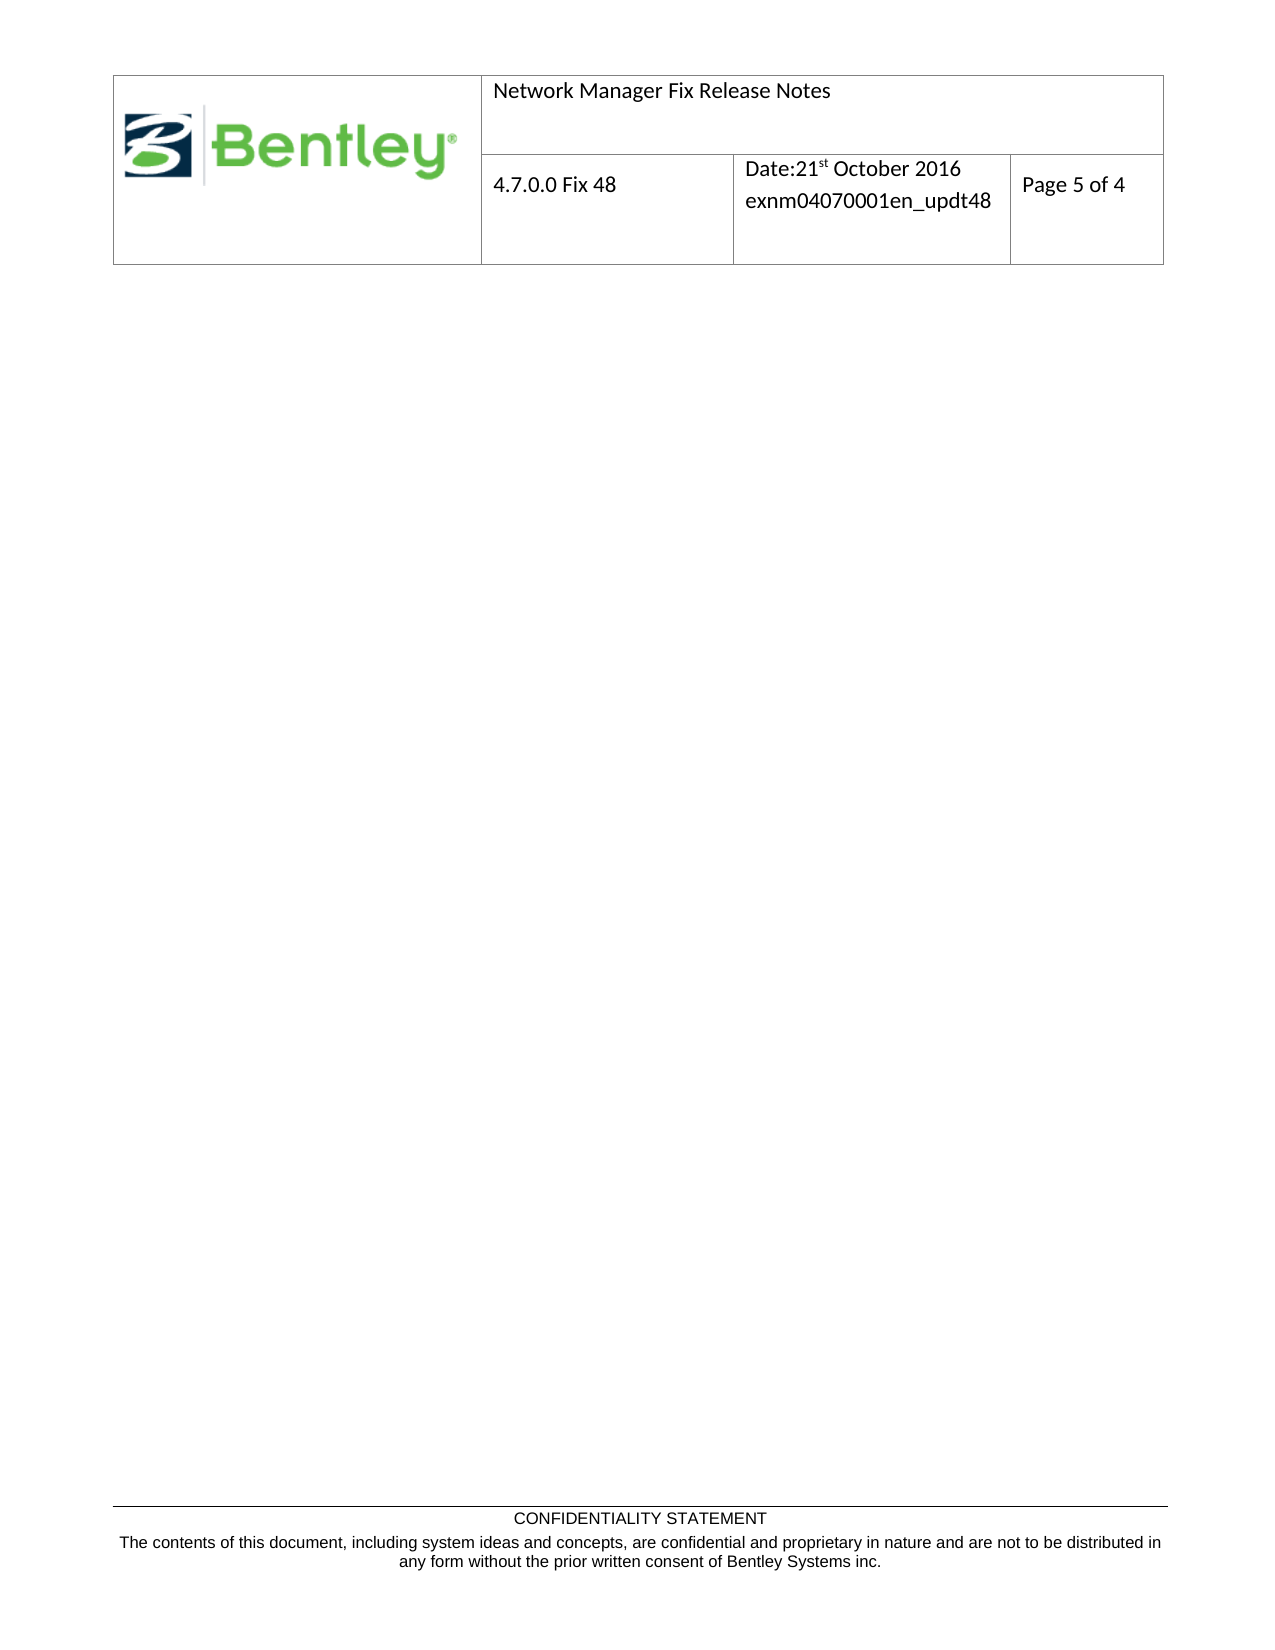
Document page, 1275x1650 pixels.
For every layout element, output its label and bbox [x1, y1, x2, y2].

picture [124, 104, 458, 186]
